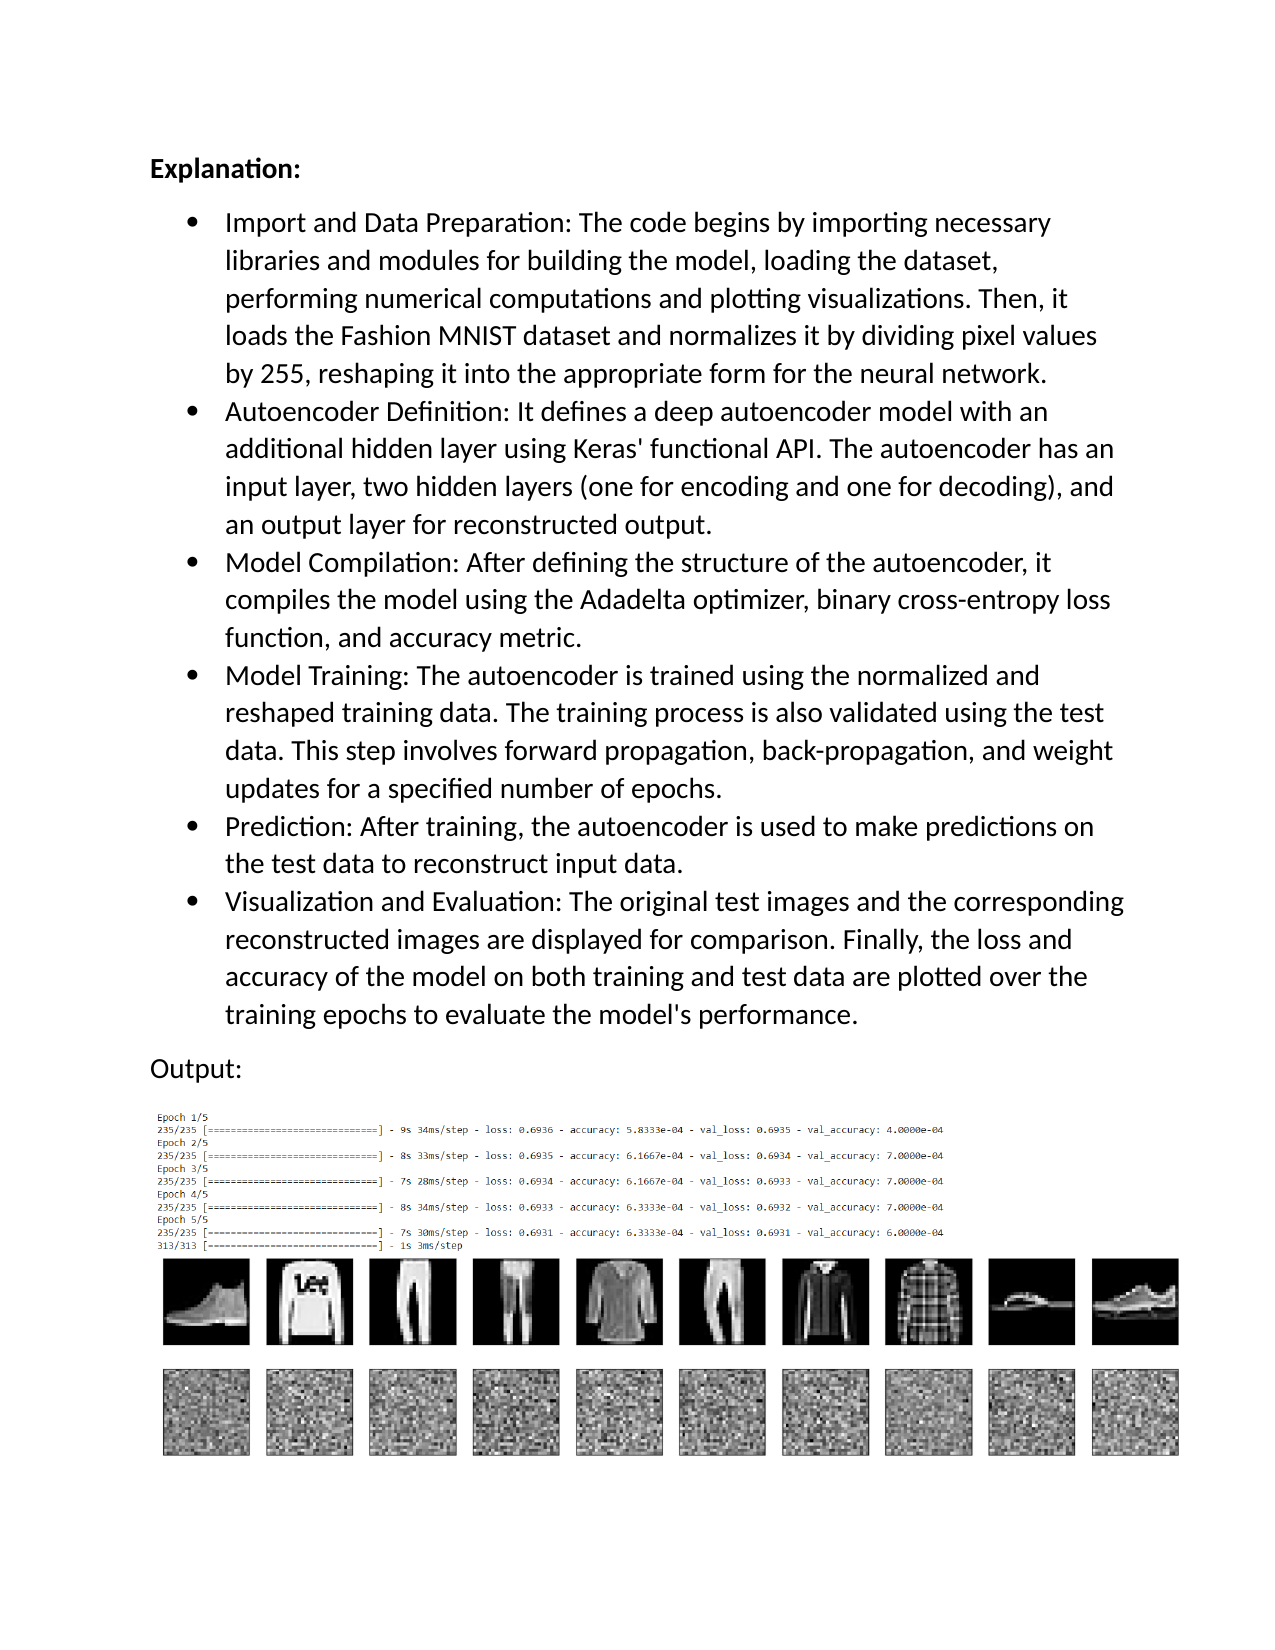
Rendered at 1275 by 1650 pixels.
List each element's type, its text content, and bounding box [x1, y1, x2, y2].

list Autoencoder Definition: It defines a deep autoencoder model with an additional hidden layer using Keras' functional API. The autoencoder has an input layer, two hidden layers (one for encoding and one for decoding), and an output layer for reconstructed output. [187, 393, 1125, 542]
list Model Training: The autoencoder is trained using the normalized and reshaped training data. The training process is also validated using the test data. This step involves forward propagation, back-propagation, and weight updates for a specified number of epochs. [187, 657, 1125, 806]
text Explanation: [150, 150, 1125, 186]
list Import and Data Preparation: The code begins by importing necessary libraries and modules for building the model, loading the dataset, performing numerical computations and plotting visualizations. Then, it loads the Fashion MNIST dataset and normalizes it by dividing pixel values by 255, reshaping it into the appropriate form for the neural network. [187, 204, 1125, 391]
list Visualization and Evaluation: The original test images and the corresponding reconstructed images are displayed for comparison. Finally, the loss and accuracy of the model on both training and test data are plotted over the training epochs to evaluate the model's performance. [187, 883, 1125, 1032]
list Model Compilation: After defining the structure of the autoencoder, it compiles the model using the Adadelta optimizer, binary cross-entropy loss function, and accuracy metric. [187, 544, 1125, 655]
text Output: [150, 1051, 1125, 1086]
picture [150, 1105, 1179, 1457]
list Prediction: After training, the autoencoder is used to make predictions on the test data to reconstruct input data. [187, 808, 1125, 881]
